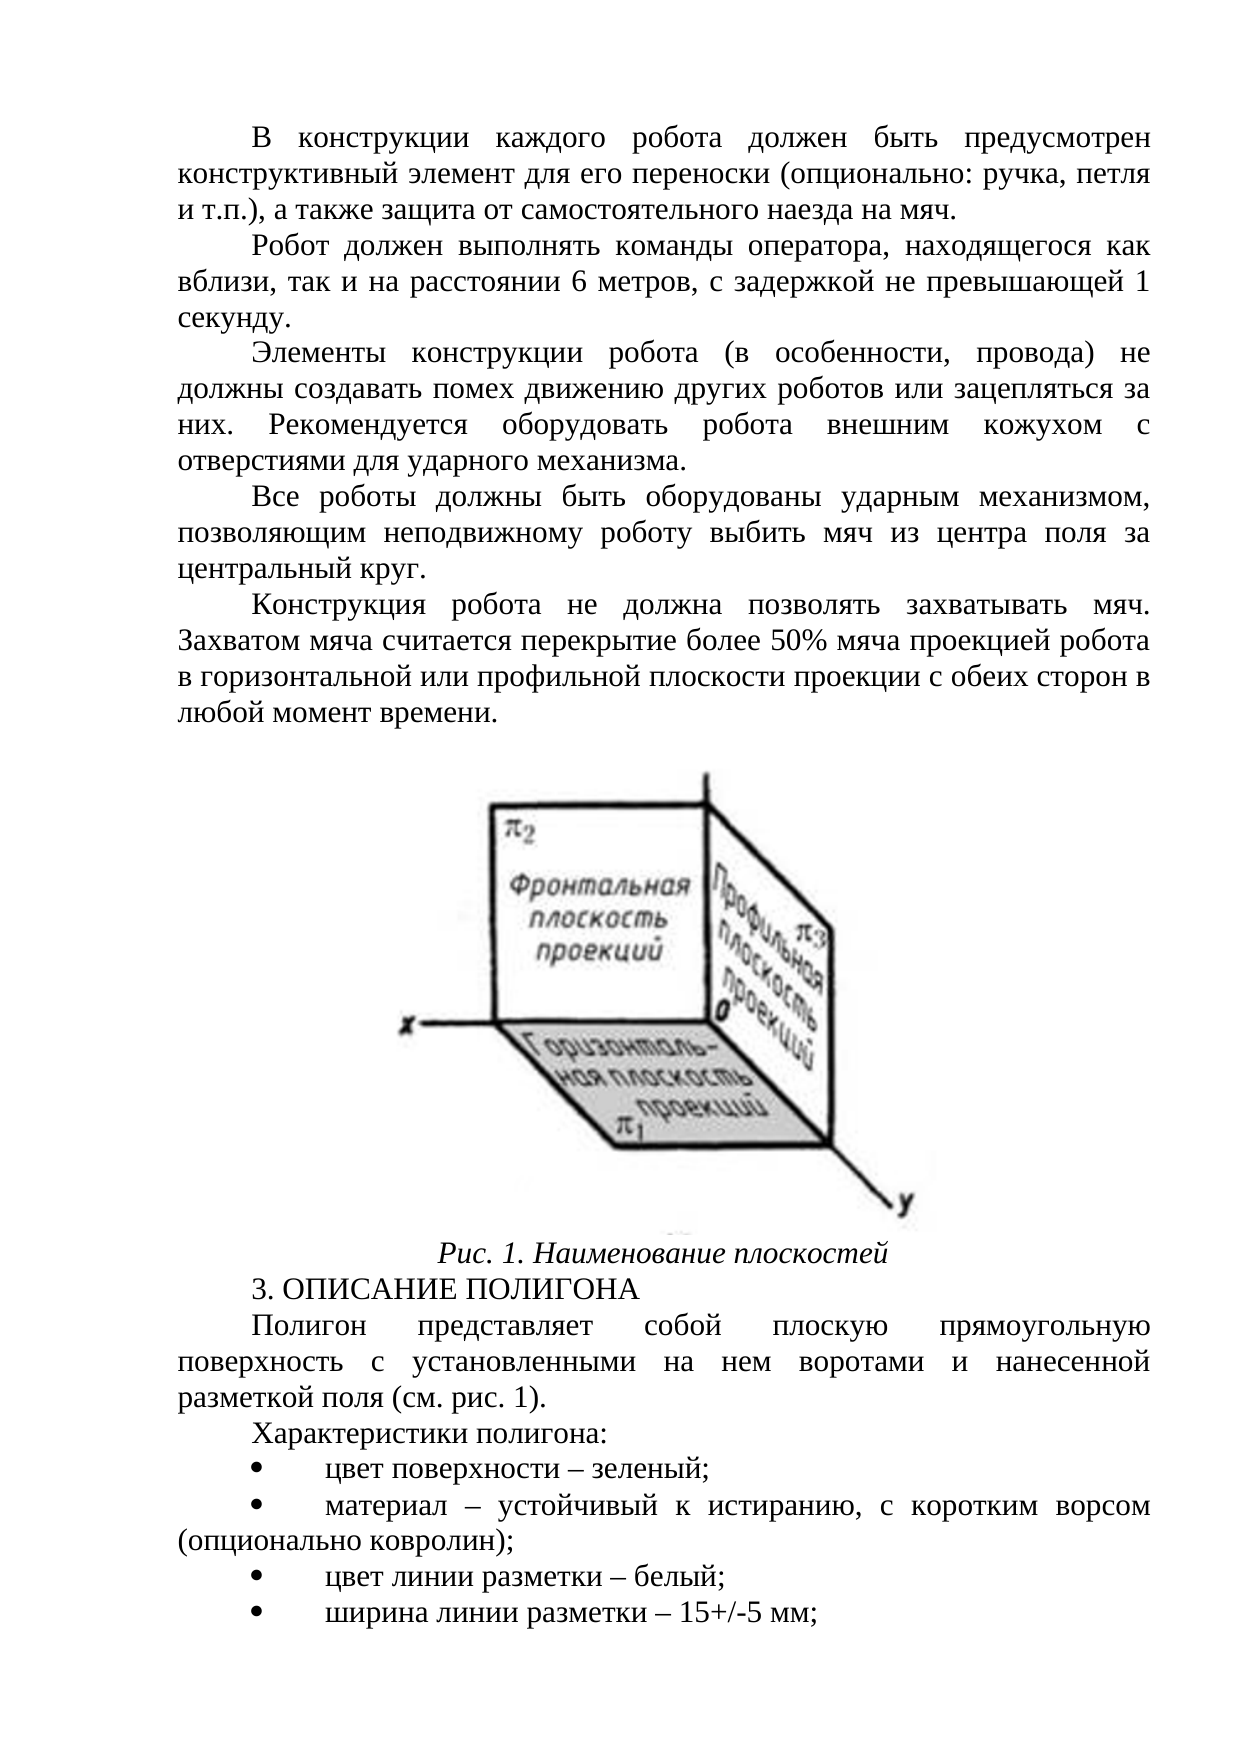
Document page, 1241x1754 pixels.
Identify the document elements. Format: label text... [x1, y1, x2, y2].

text Элементы конструкции робота (в особенности, провода) не должны создавать помех движению других роботов или зацепляться за них. Рекомендуется оборудовать робота внешним кожухом с отверстиями для ударного механизма. [177, 334, 1152, 477]
picture [392, 765, 937, 1235]
text Робот должен выполнять команды оператора, находящегося как вблизи, так и на расстоянии 6 метров, с задержкой не превышающей 1 секунду. [177, 226, 1152, 334]
text Все роботы должны быть оборудованы ударным механизмом, позволяющим неподвижному роботу выбить мяч из центра поля за центральный круг. [177, 477, 1152, 585]
list цвет линии разметки – белый; [177, 1558, 1152, 1593]
list материал – устойчивый к истиранию, с коротким ворсом (опционально ковролин); [177, 1486, 1152, 1558]
text В конструкции каждого робота должен быть предусмотрен конструктивный элемент для его переноски (опционально: ручка, петля и т.п.), а также защита от самостоятельного наезда на мяч. [177, 118, 1152, 226]
text 3. ОПИСАНИЕ ПОЛИГОНА [177, 1270, 1152, 1306]
text Конструкция робота не должна позволять захватывать мяч. Захватом мяча считается перекрытие более 50% мяча проекцией робота в горизонтальной или профильной плоскости проекции с обеих сторон в любой момент времени. [177, 585, 1152, 729]
text Характеристики полигона: [177, 1414, 1152, 1450]
list цвет поверхности – зеленый; [177, 1450, 1152, 1486]
text Полигон представляет собой плоскую прямоугольную поверхность с установленными на нем воротами и нанесенной разметкой поля (см. рис. 1). [177, 1306, 1152, 1414]
text Рис. 1. Наименование плоскостей [177, 1234, 1152, 1270]
list ширина линии разметки – 15+/-5 мм; [177, 1593, 1152, 1629]
